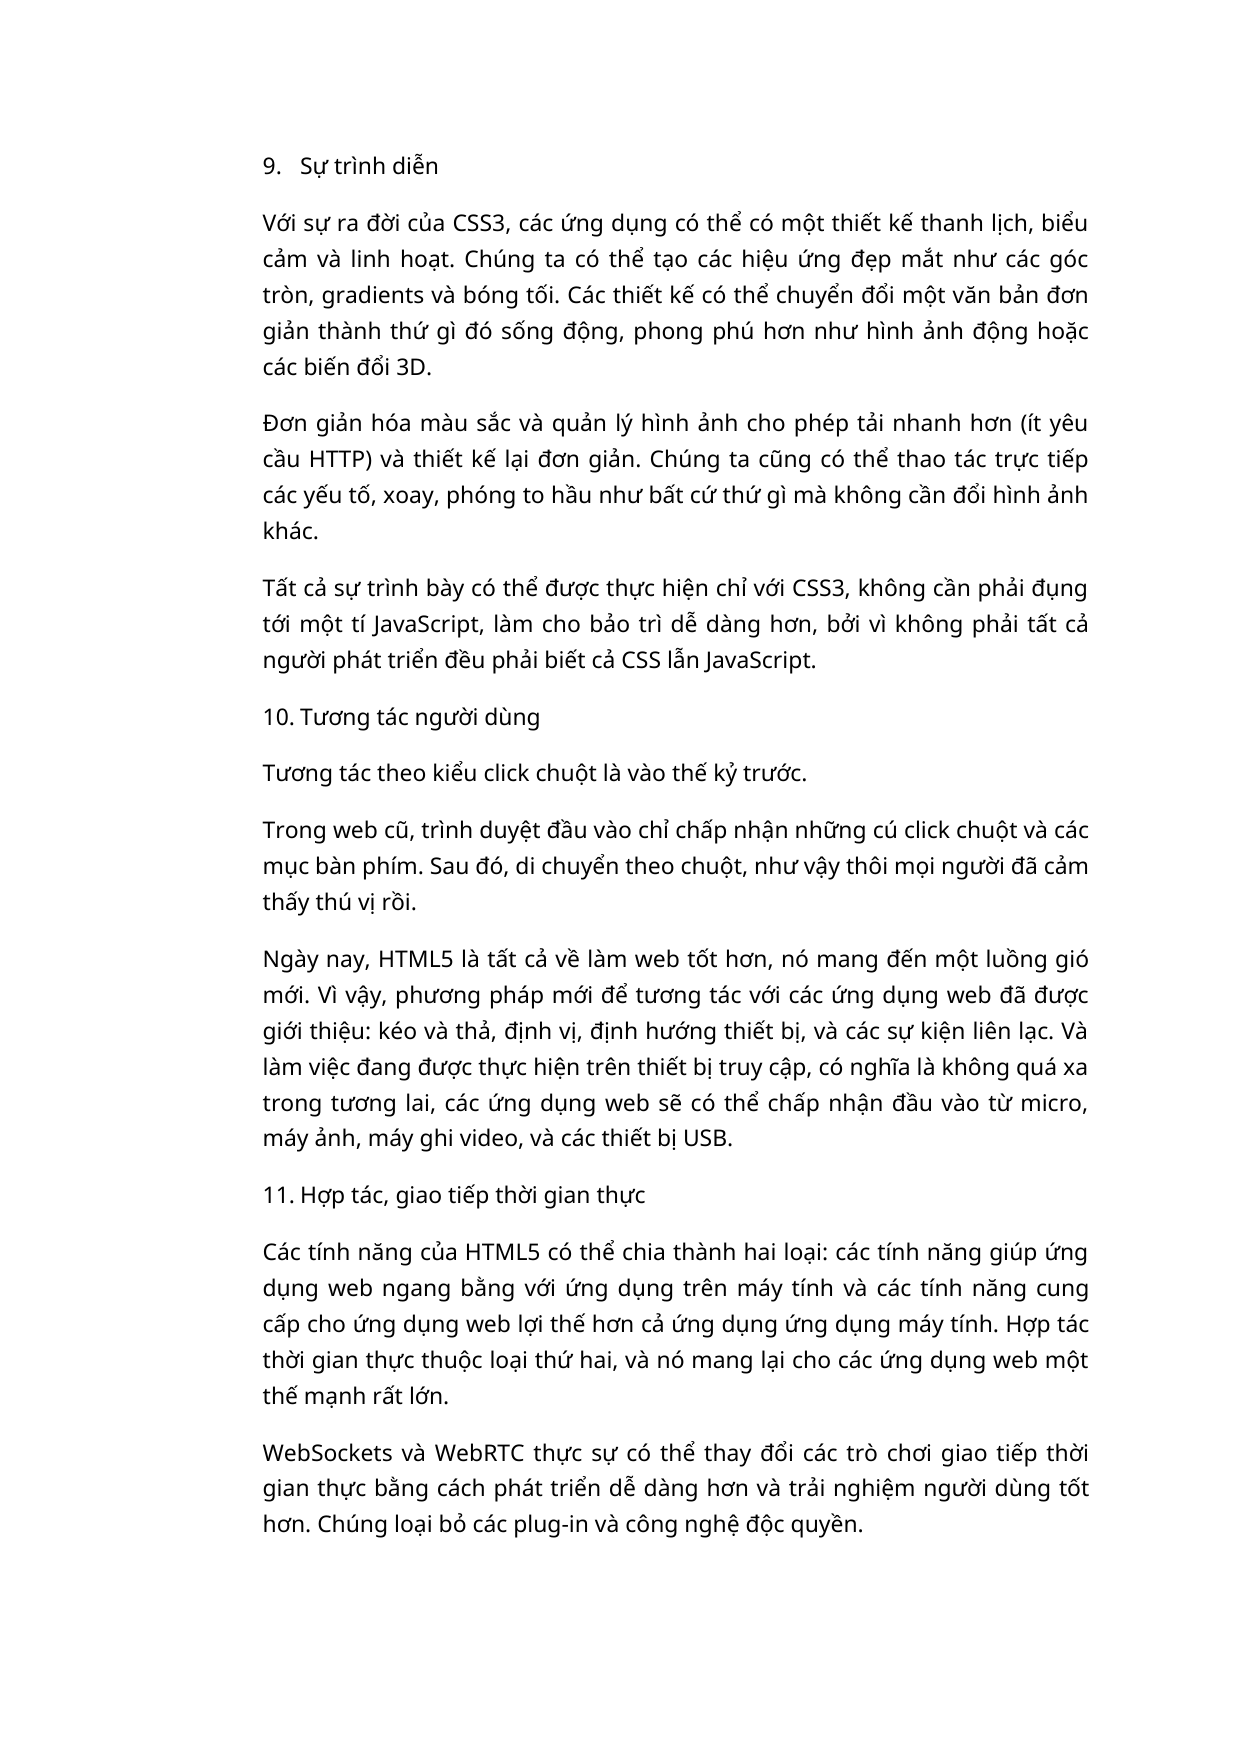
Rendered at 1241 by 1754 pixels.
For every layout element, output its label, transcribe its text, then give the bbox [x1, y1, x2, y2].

list Sự trình diễn [262, 150, 1090, 181]
text Với sự ra đời của CSS3, các ứng dụng có thể có một thiết kế thanh lịch, biểu cảm và linh hoạt. Chúng ta có thể tạo các hiệu ứng đẹp mắt như các góc tròn, gradients và bóng tối. Các thiết kế có thể chuyển đổi một văn bản đơn giản thành thứ gì đó sống động, phong phú hơn như hình ảnh động hoặc các biến đổi 3D. [262, 207, 1090, 382]
list Tương tác người dùng [262, 701, 1090, 732]
text Tương tác theo kiểu click chuột là vào thế kỷ trước. [262, 757, 1090, 788]
text Tất cả sự trình bày có thể được thực hiện chỉ với CSS3, không cần phải đụng tới một tí JavaScript, làm cho bảo trì dễ dàng hơn, bởi vì không phải tất cả người phát triển đều phải biết cả CSS lẫn JavaScript. [262, 572, 1090, 675]
text Trong web cũ, trình duyệt đầu vào chỉ chấp nhận những cú click chuột và các mục bàn phím. Sau đó, di chuyển theo chuột, như vậy thôi mọi người đã cảm thấy thú vị rồi. [262, 814, 1090, 917]
list Hợp tác, giao tiếp thời gian thực [262, 1179, 1090, 1210]
text WebSockets và WebRTC thực sự có thể thay đổi các trò chơi giao tiếp thời gian thực bằng cách phát triển dễ dàng hơn và trải nghiệm người dùng tốt hơn. Chúng loại bỏ các plug-in và công nghệ độc quyền. [262, 1436, 1090, 1539]
text Các tính năng của HTML5 có thể chia thành hai loại: các tính năng giúp ứng dụng web ngang bằng với ứng dụng trên máy tính và các tính năng cung cấp cho ứng dụng web lợi thế hơn cả ứng dụng ứng dụng máy tính. Hợp tác thời gian thực thuộc loại thứ hai, và nó mang lại cho các ứng dụng web một thế mạnh rất lớn. [262, 1236, 1090, 1411]
text Ngày nay, HTML5 là tất cả về làm web tốt hơn, nó mang đến một luồng gió mới. Vì vậy, phương pháp mới để tương tác với các ứng dụng web đã được giới thiệu: kéo và thả, định vị, định hướng thiết bị, và các sự kiện liên lạc. Và làm việc đang được thực hiện trên thiết bị truy cập, có nghĩa là không quá xa trong tương lai, các ứng dụng web sẽ có thể chấp nhận đầu vào từ micro, máy ảnh, máy ghi video, và các thiết bị USB. [262, 943, 1090, 1154]
text Đơn giản hóa màu sắc và quản lý hình ảnh cho phép tải nhanh hơn (ít yêu cầu HTTP) và thiết kế lại đơn giản. Chúng ta cũng có thể thao tác trực tiếp các yếu tố, xoay, phóng to hầu như bất cứ thứ gì mà không cần đổi hình ảnh khác. [262, 407, 1090, 546]
